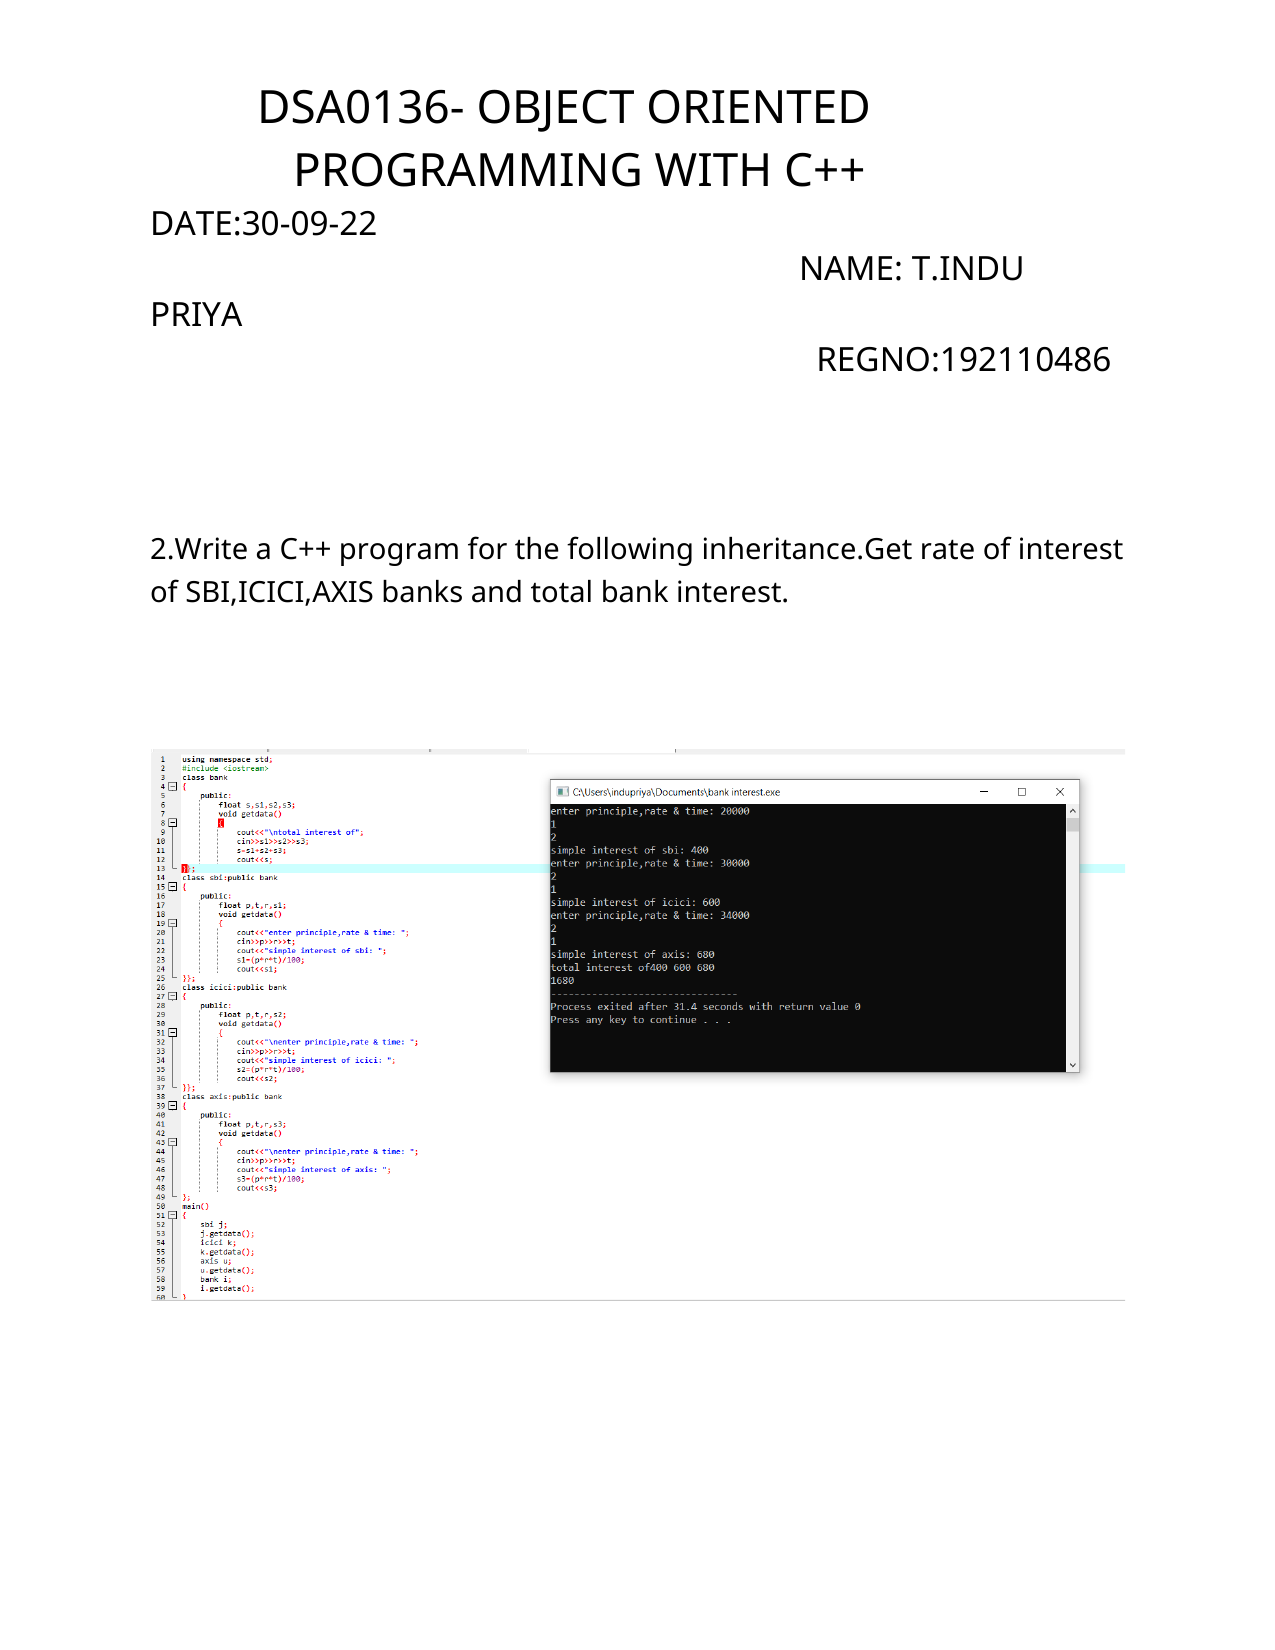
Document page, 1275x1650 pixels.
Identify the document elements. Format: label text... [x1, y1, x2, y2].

picture [150, 749, 1125, 1301]
text 2.Write a C++ program for the following inheritance.Get rate of interest of SBI,ICICI,AXIS banks and total bank interest. [150, 528, 1125, 611]
